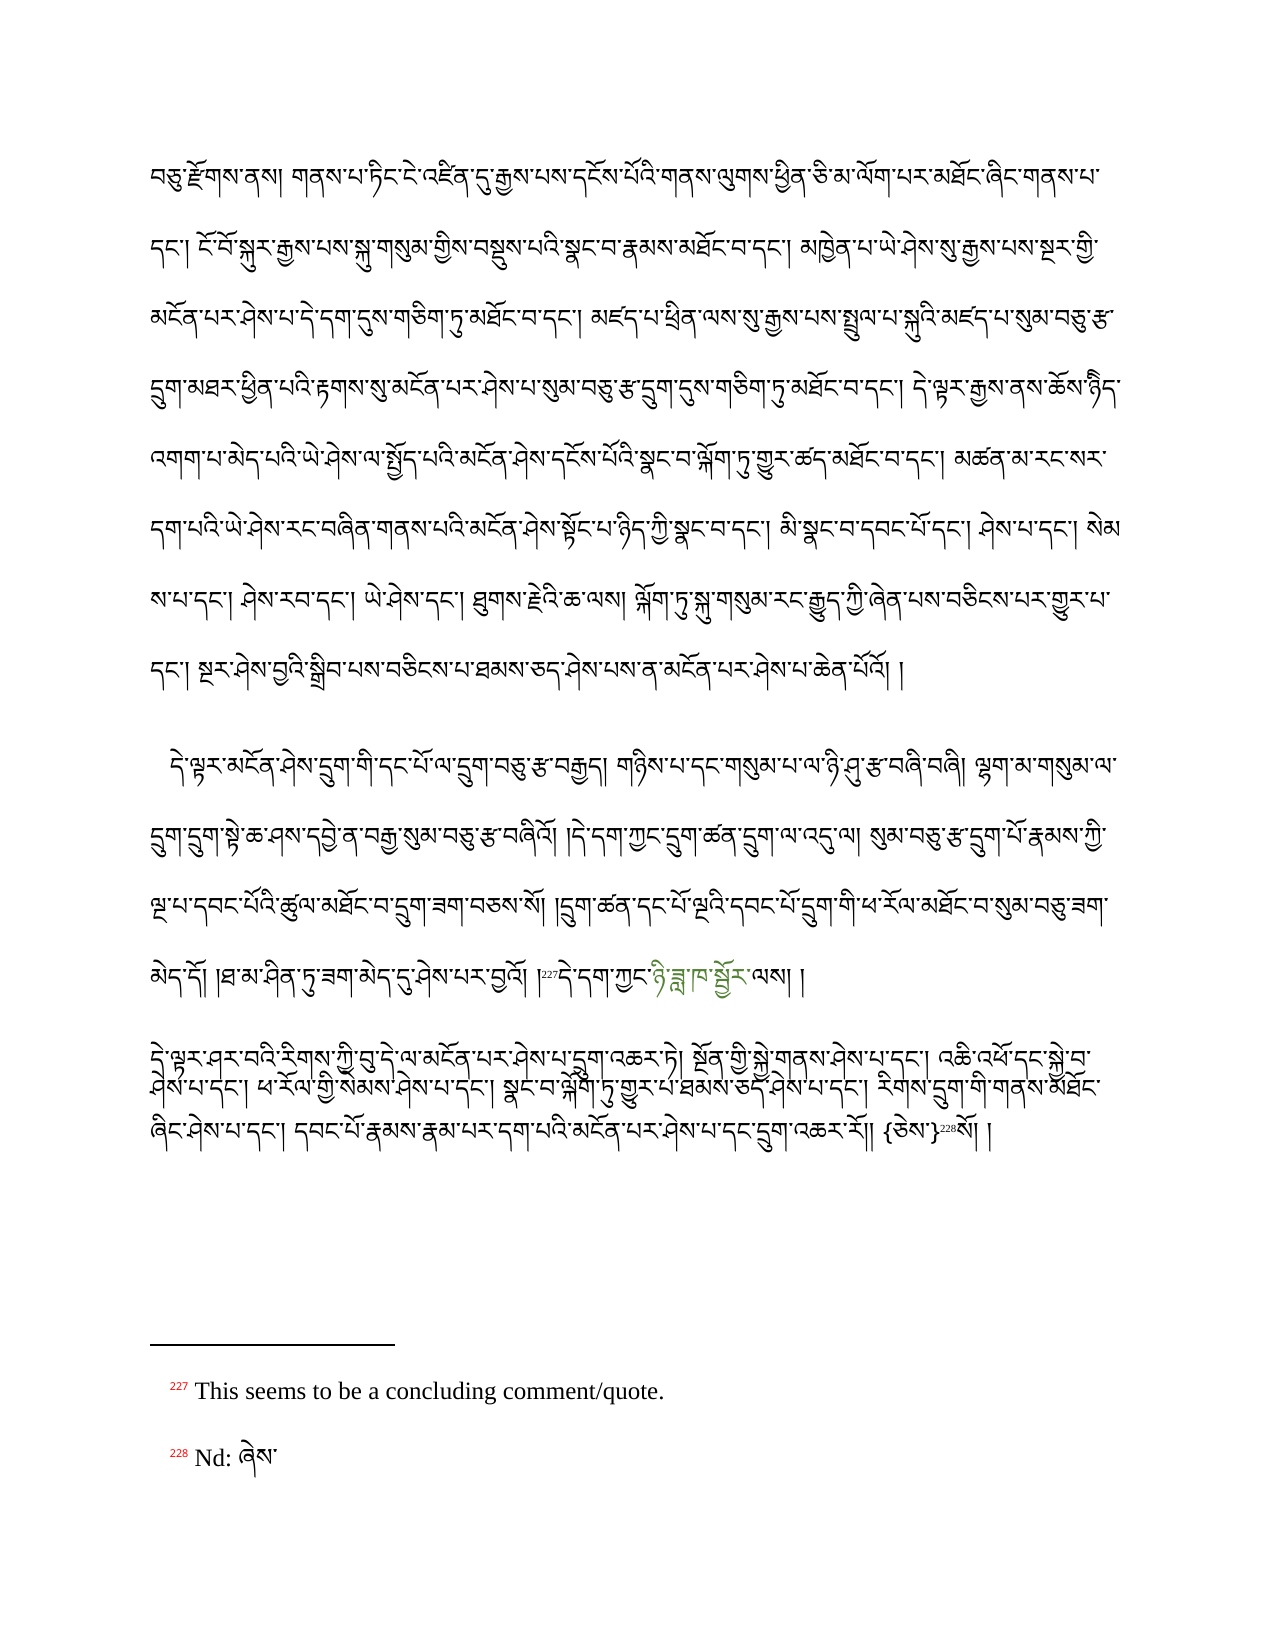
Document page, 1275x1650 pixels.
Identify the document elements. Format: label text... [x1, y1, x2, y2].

text དེ་ལྟར་མངོན་ཤེས་དྲུག་གི་དང་པོ་ལ་དྲུག་བཅུ་རྩ་བརྒྱད། གཉིས་པ་དང་གསུམ་པ་ལ་ཉི་ཤུ་རྩ་བཞི་བཞི། ལྷག་མ་གསུམ་ལ་དྲུག་དྲུག་སྟེ་ཆ་ཤས་དབྱེ་ན་བརྒྱ་སུམ་བཅུ་རྩ་བཞིའོ། །དེ་དག་ཀྱང་དྲུག་ཚན་དྲུག་ལ་འདུ་ལ། སུམ་བཅུ་རྩ་དྲུག་པོ་རྣམས་ཀྱི་ལྔ་པ་དབང་པོའི་ཚུལ་མཐོང་བ་དྲུག་ཟག་བཅས་སོ། །དྲུག་ཚན་དང་པོ་ལྔའི་དབང་པོ་དྲུག་གི་ཕ་རོལ་མཐོང་བ་སུམ་བཅུ་ཟག་མེད་དོ། །ཐ་མ་ཤིན་ཏུ་ཟག་མེད་དུ་ཤེས་པར་བྱའོ། །དེ་དག་ཀྱང་ཉི་ཟླ་ཁ་སྦྱོར་ལས། ། [150, 738, 1125, 1020]
text དེ་ལྟར་ཤར་བའི་རིགས་ཀྱི་བུ་དེ་ལ་མངོན་པར་ཤེས་པ་དྲུག་འཆར་ཏེ། སྔོན་གྱི་སྐྱེ་གནས་ཤེས་པ་དང༌། འཆི་འཕོ་དང༌སྐྱེ་བ་ཤེས་པ་དང༌། ཕ་རོལ་གྱི་སེམས་ཤེས་པ་དང༌། སྣང་བ་ལྐོག་ཏུ་གྱུར་པ་ཐམས་ཅད་ཤེས་པ་དང༌། རིགས་དྲུག་གི་གནས་མཐོང་ཞིང་ཤེས་པ་དང༌། དབང་པོ་རྣམས་རྣམ་པར་དག་པའི་མངོན་པར་ཤེས་པ་དང་དྲུག་འཆར་རོ།། {ཅེས་}སོ། ། [150, 1045, 1125, 1174]
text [150, 150, 1125, 713]
